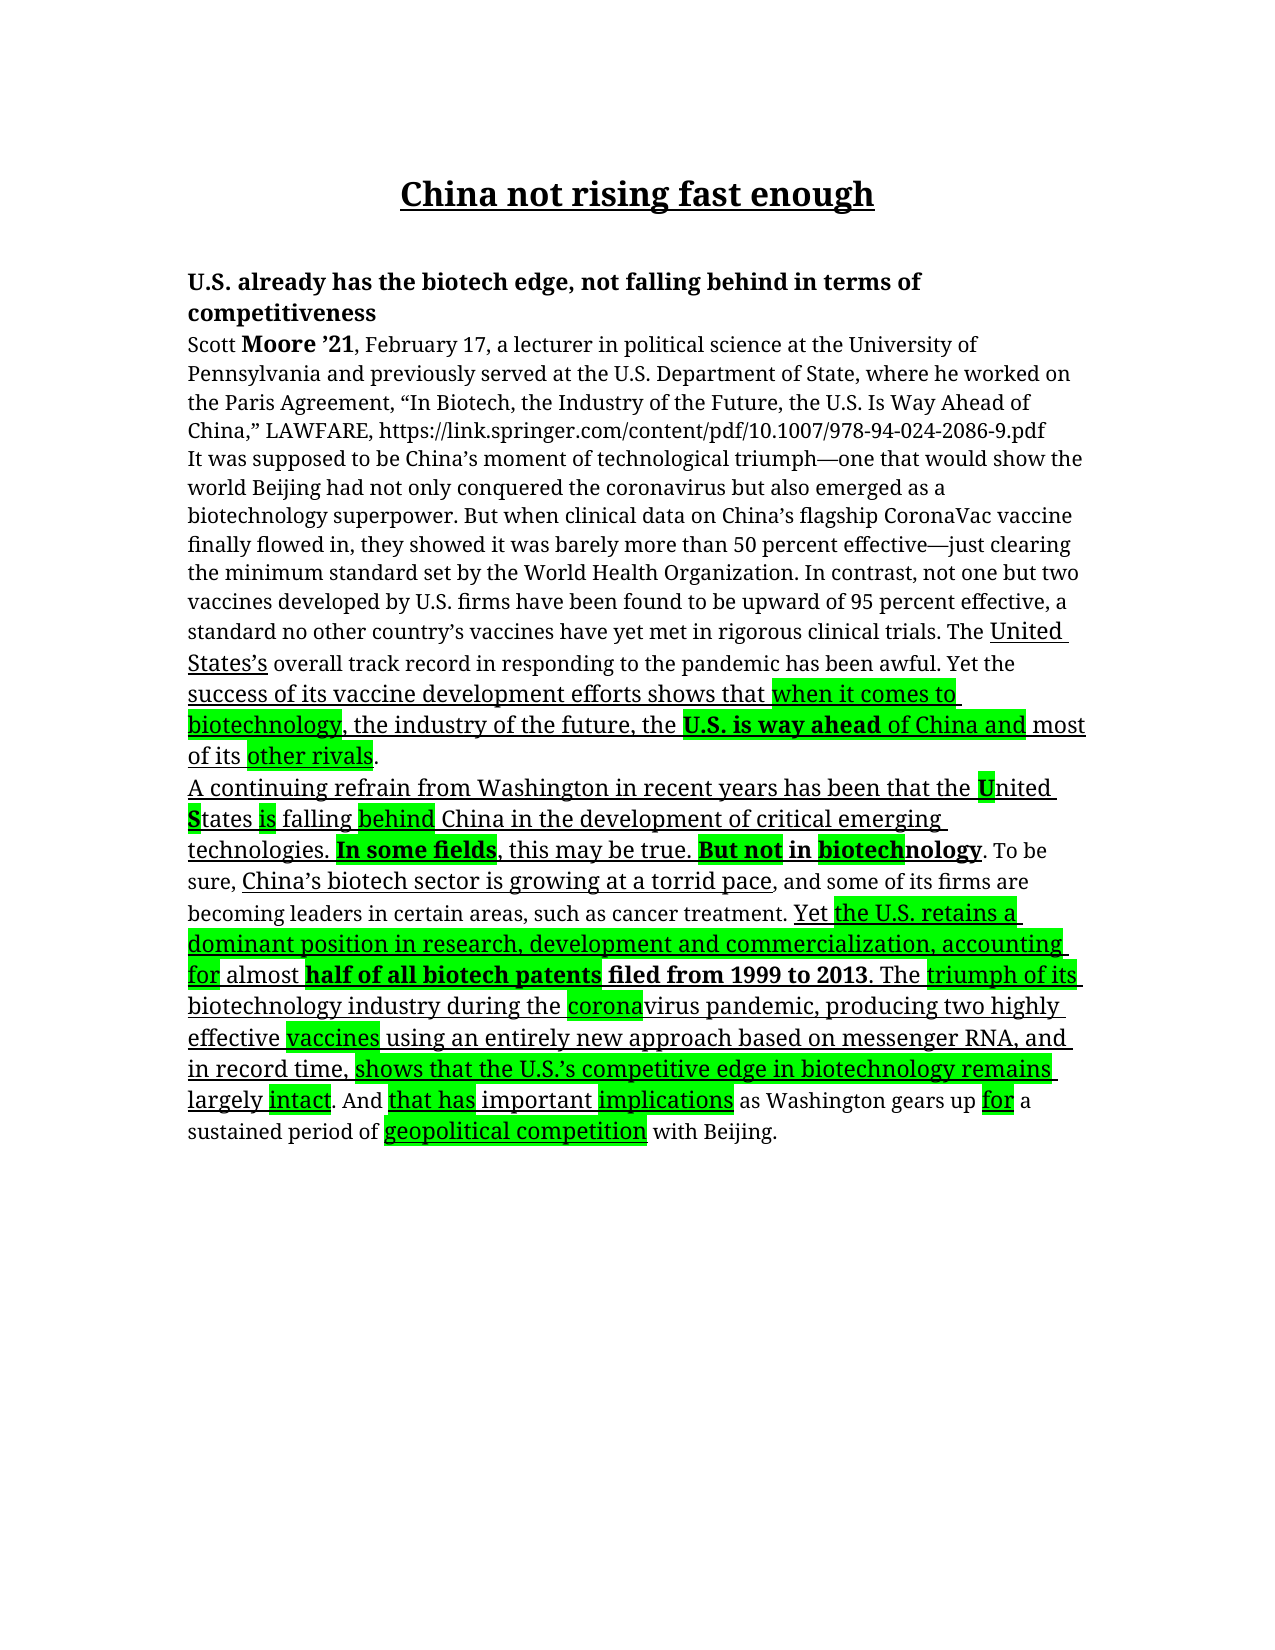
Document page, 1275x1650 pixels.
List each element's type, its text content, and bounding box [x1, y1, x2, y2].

subtitle U.S. already has the biotech edge, not falling behind in terms of competitiveness [187, 266, 1087, 328]
subtitle China not rising fast enough [187, 171, 1087, 216]
text Scott Moore ’21, February 17, a lecturer in political science at the University of Pennsylvania and previously served at the U.S. Department of State, where he worked on the Paris Agreement, “In Biotech, the Industry of the Future, the U.S. Is Way Ahead of China,” LAWFARE, https://link.springer.com/content/pdf/10.1007/978-94-024-2086-9.pdf [187, 328, 1087, 444]
text A continuing refrain from Washington in recent years has been that the United States is falling behind China in the development of critical emerging technologies. In some fields, this may be true. But not in biotechnology. To be sure, China’s biotech sector is growing at a torrid pace, and some of its firms are becoming leaders in certain areas, such as cancer treatment. Yet the U.S. retains a dominant position in research, development and commercialization, accounting for almost half of all biotech patents filed from 1999 to 2013. The triumph of its biotechnology industry during the coronavirus pandemic, producing two highly effective vaccines using an entirely new approach based on messenger RNA, and in record time, shows that the U.S.’s competitive edge in biotechnology remains largely intact. And that has important implications as Washington gears up for a sustained period of geopolitical competition with Beijing. [187, 771, 1087, 1146]
text It was supposed to be China’s moment of technological triumph—one that would show the world Beijing had not only conquered the coronavirus but also emerged as a biotechnology superpower. But when clinical data on China’s flagship CoronaVac vaccine finally flowed in, they showed it was barely more than 50 percent effective—just clearing the minimum standard set by the World Health Organization. In contrast, not one but two vaccines developed by U.S. firms have been found to be upward of 95 percent effective, a standard no other country’s vaccines have yet met in rigorous clinical trials. The United States’s overall track record in responding to the pandemic has been awful. Yet the success of its vaccine development efforts shows that when it comes to biotechnology, the industry of the future, the U.S. is way ahead of China and most of its other rivals. [187, 444, 1087, 771]
